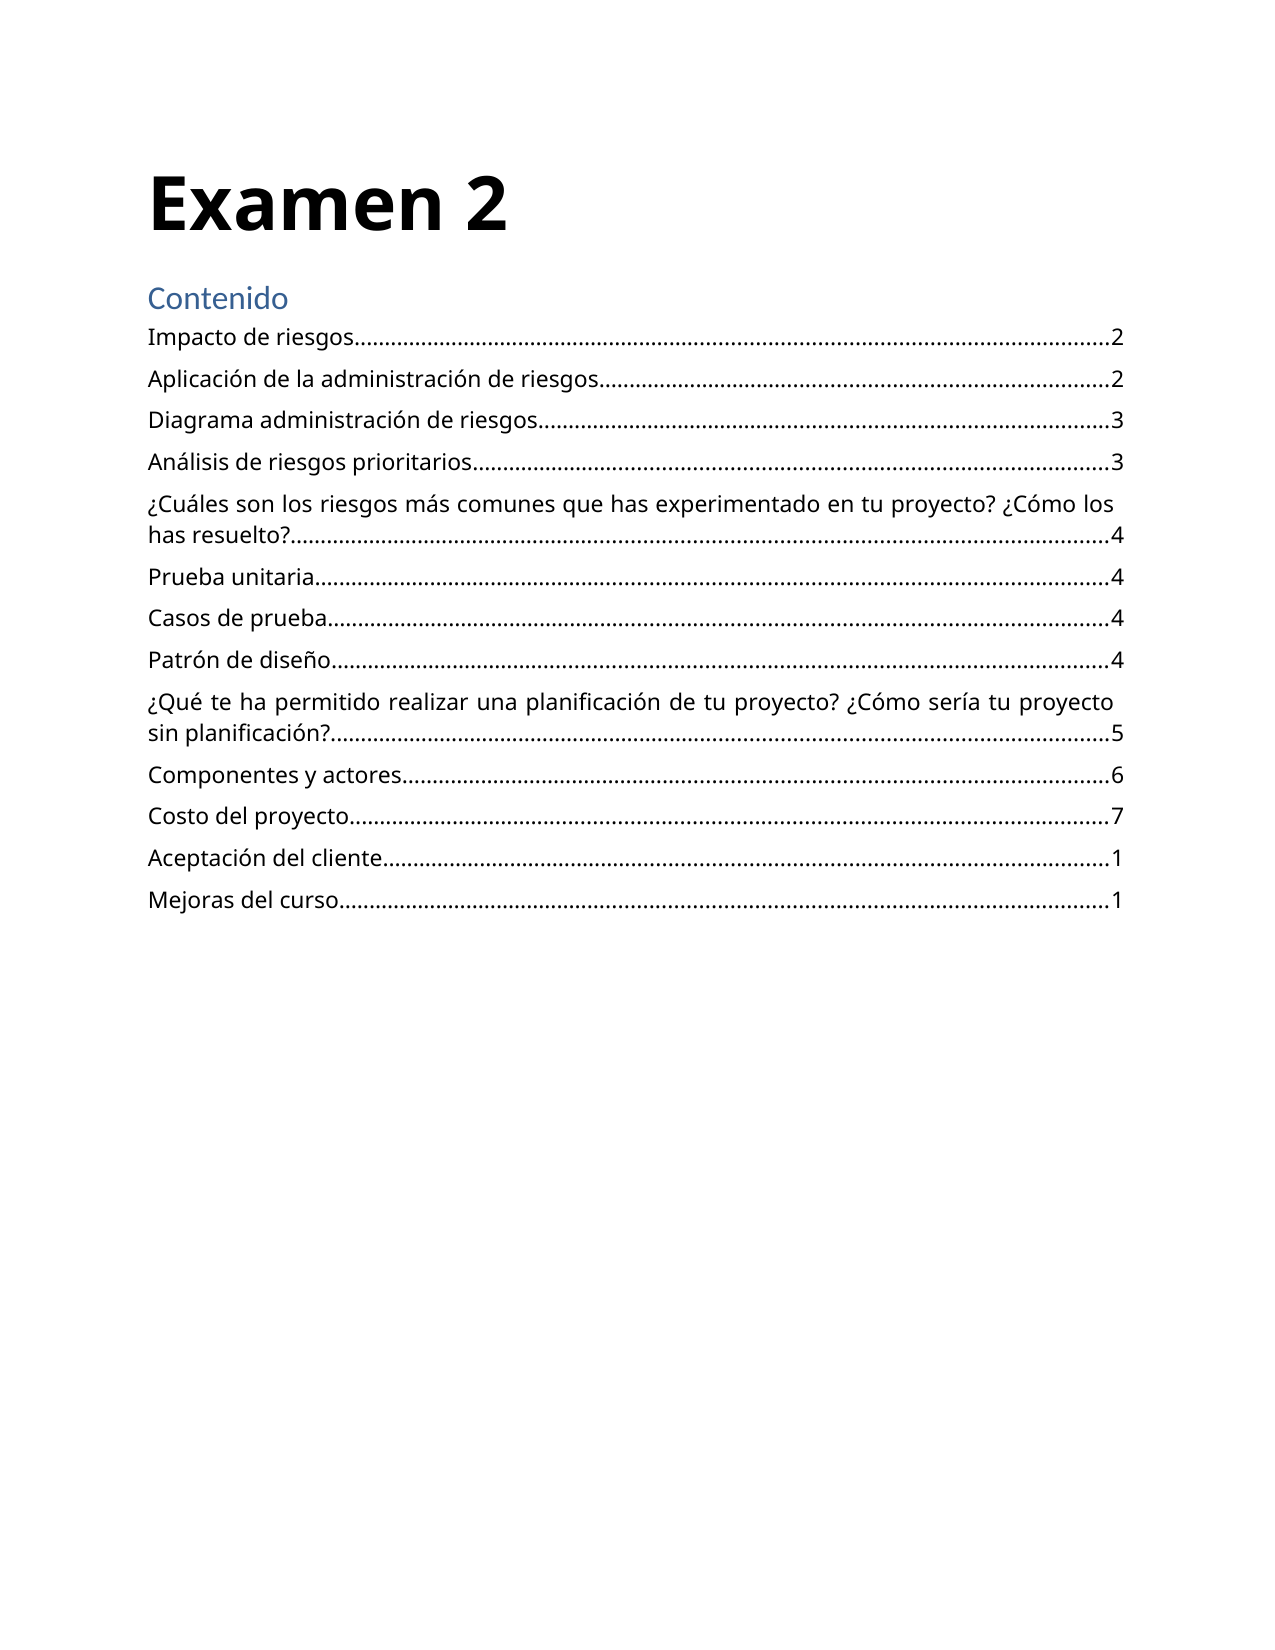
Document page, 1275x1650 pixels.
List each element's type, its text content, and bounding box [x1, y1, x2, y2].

title Examen 2 [148, 150, 1125, 252]
